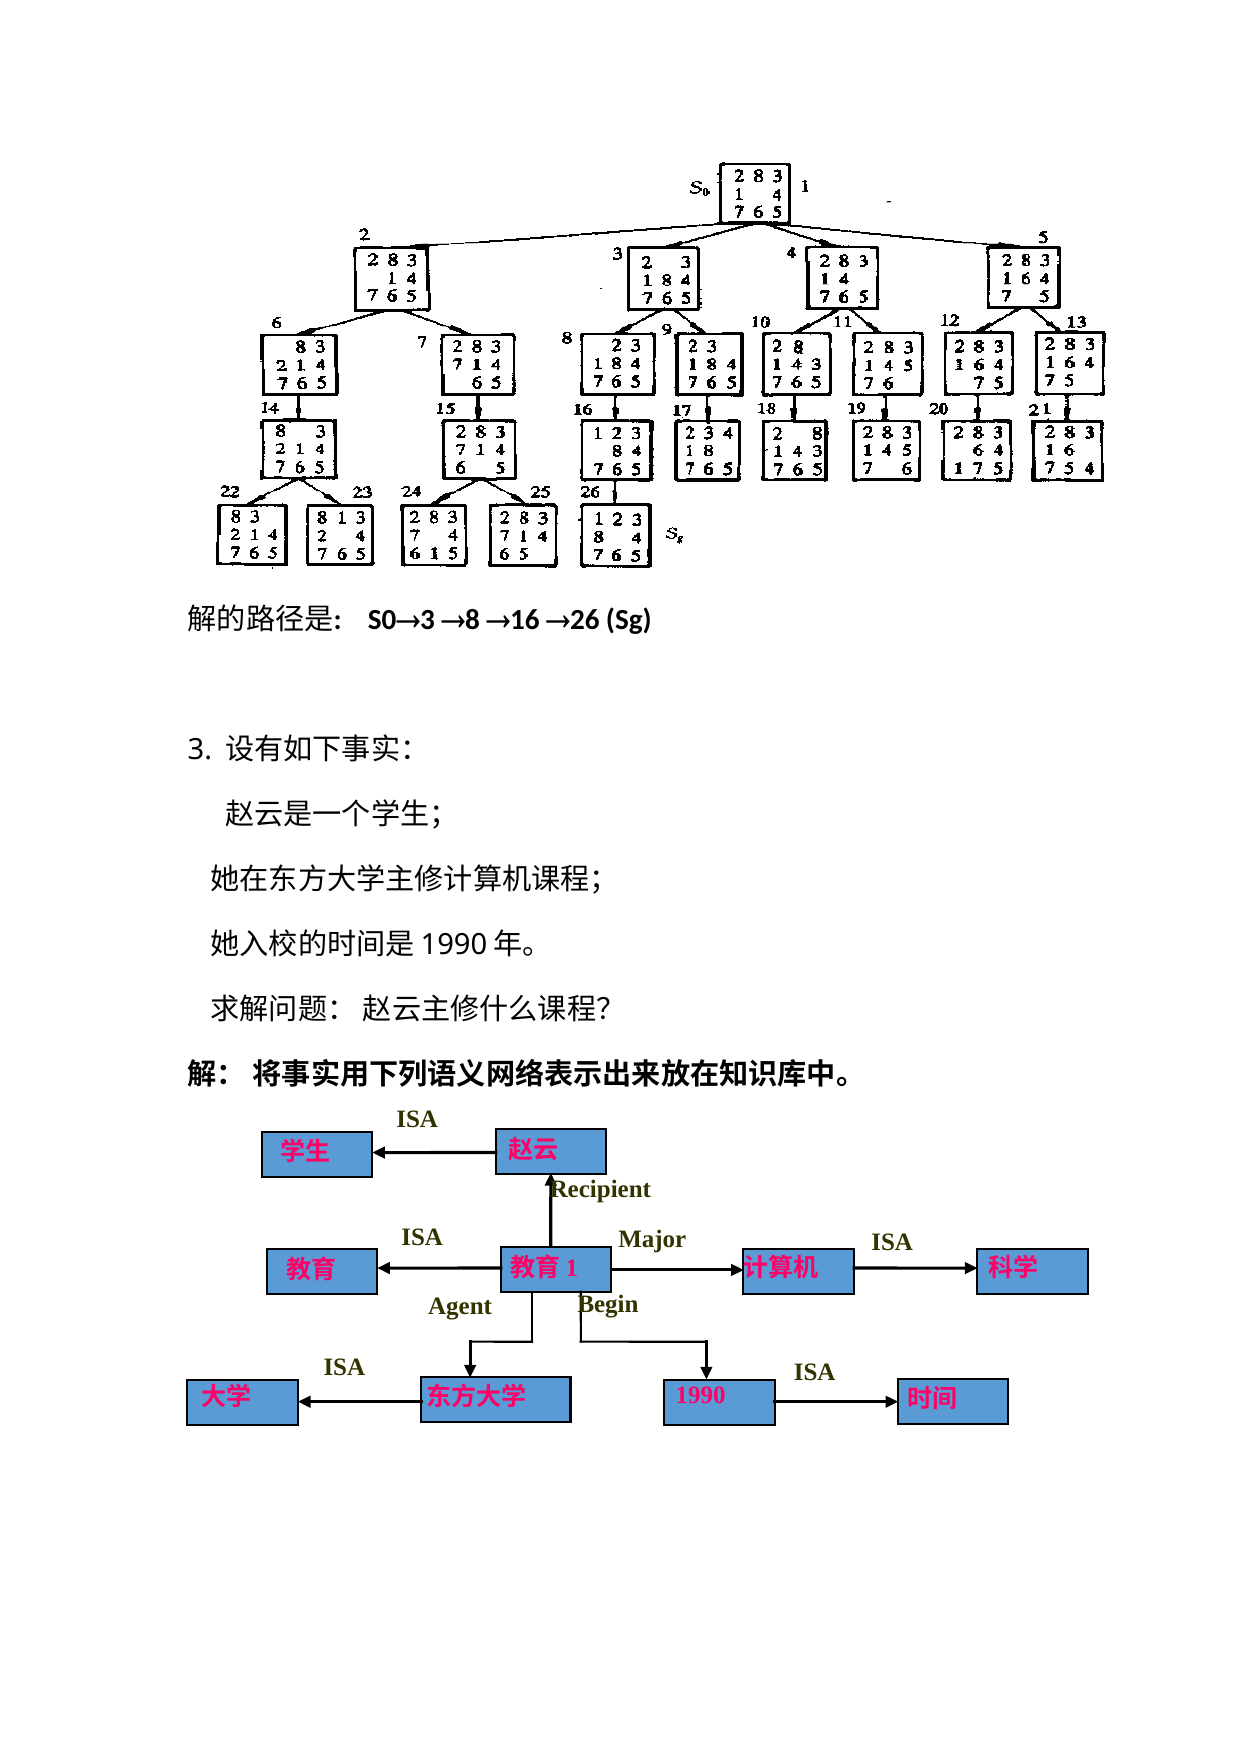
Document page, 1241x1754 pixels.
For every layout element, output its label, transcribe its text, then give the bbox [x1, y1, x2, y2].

text 她入校的时间是1990年。 [187, 909, 1053, 974]
text 解的路径是: S03 8 16 26 (Sg) [187, 584, 1053, 649]
text 解： 将事实用下列语义网络表示出来放在知识库中。 [187, 1039, 1053, 1104]
picture [187, 162, 1133, 574]
list 设有如下事实： [187, 714, 1053, 779]
text 求解问题： 赵云主修什么课程？ [187, 974, 1053, 1039]
text 她在东方大学主修计算机课程； [187, 844, 1053, 909]
list 赵云是一个学生； [225, 779, 1053, 844]
